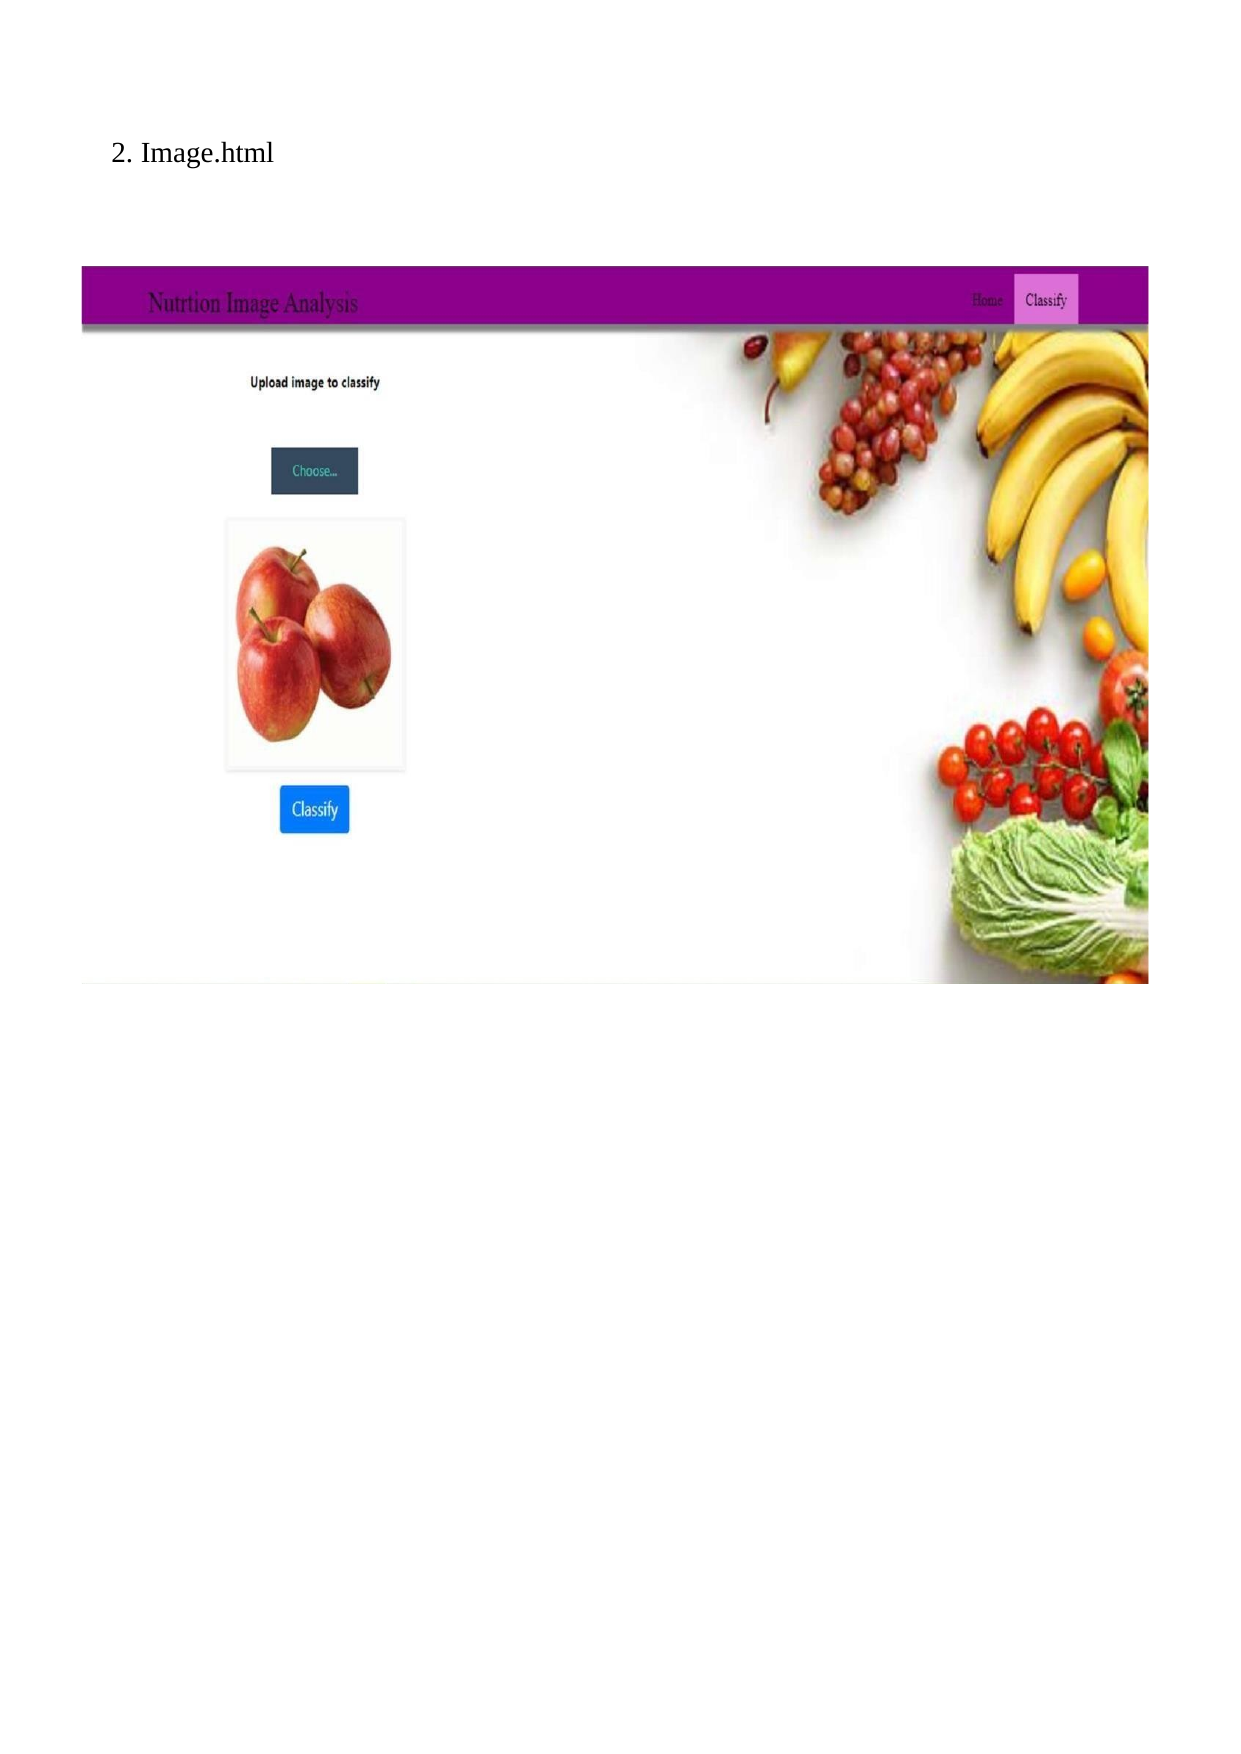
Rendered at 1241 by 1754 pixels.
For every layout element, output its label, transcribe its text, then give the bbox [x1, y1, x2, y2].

list Image.html [111, 135, 1184, 168]
picture [81, 266, 1149, 984]
